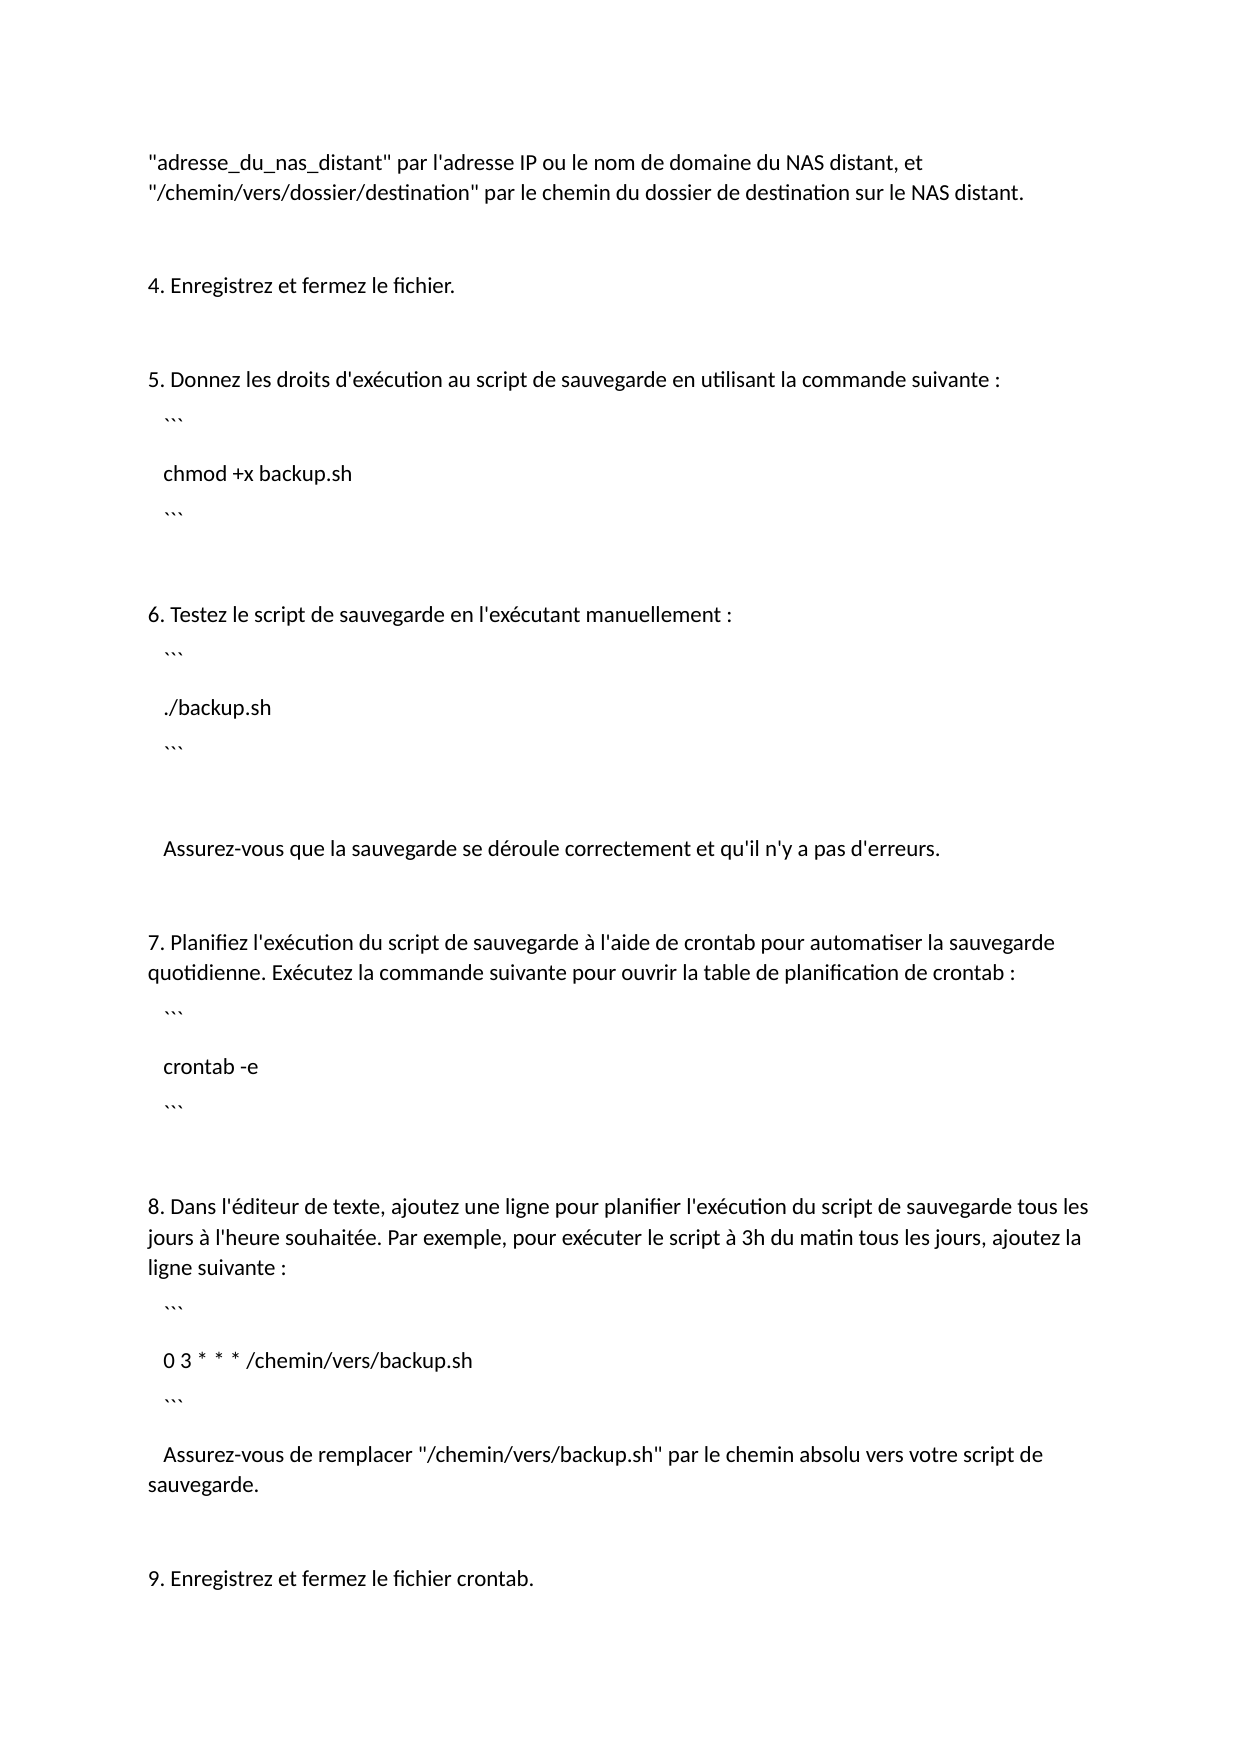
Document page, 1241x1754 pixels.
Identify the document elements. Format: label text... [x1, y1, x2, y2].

text ``` [148, 1099, 1093, 1127]
text chmod +x backup.sh [148, 459, 1093, 487]
text ``` [148, 506, 1093, 534]
text 4. Enregistrez et fermez le fichier. [148, 272, 1093, 299]
text ./backup.sh [148, 693, 1093, 721]
text Assurez-vous de remplacer "/chemin/vers/backup.sh" par le chemin absolu vers votre script de sauvegarde. [148, 1440, 1093, 1498]
text ``` [148, 740, 1093, 768]
text ``` [148, 412, 1093, 440]
text Assurez-vous que la sauvegarde se déroule correctement et qu'il n'y a pas d'erreurs. [148, 834, 1093, 862]
text 5. Donnez les droits d'exécution au script de sauvegarde en utilisant la commande suivante : [148, 365, 1093, 393]
text ``` [148, 1005, 1093, 1033]
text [148, 148, 1093, 206]
text 8. Dans l'éditeur de texte, ajoutez une ligne pour planifier l'exécution du script de sauvegarde tous les jours à l'heure souhaitée. Par exemple, pour exécuter le script à 3h du matin tous les jours, ajoutez la ligne suivante : [148, 1192, 1093, 1281]
text 0 3 * * * /chemin/vers/backup.sh [148, 1347, 1093, 1374]
text crontab -e [148, 1052, 1093, 1080]
text 7. Planifiez l'exécution du script de sauvegarde à l'aide de crontab pour automatiser la sauvegarde quotidienne. Exécutez la commande suivante pour ouvrir la table de planification de crontab : [148, 928, 1093, 986]
text ``` [148, 647, 1093, 674]
text ``` [148, 1393, 1093, 1421]
text ``` [148, 1300, 1093, 1328]
text 9. Enregistrez et fermez le fichier crontab. [148, 1564, 1093, 1592]
text 6. Testez le script de sauvegarde en l'exécutant manuellement : [148, 600, 1093, 628]
